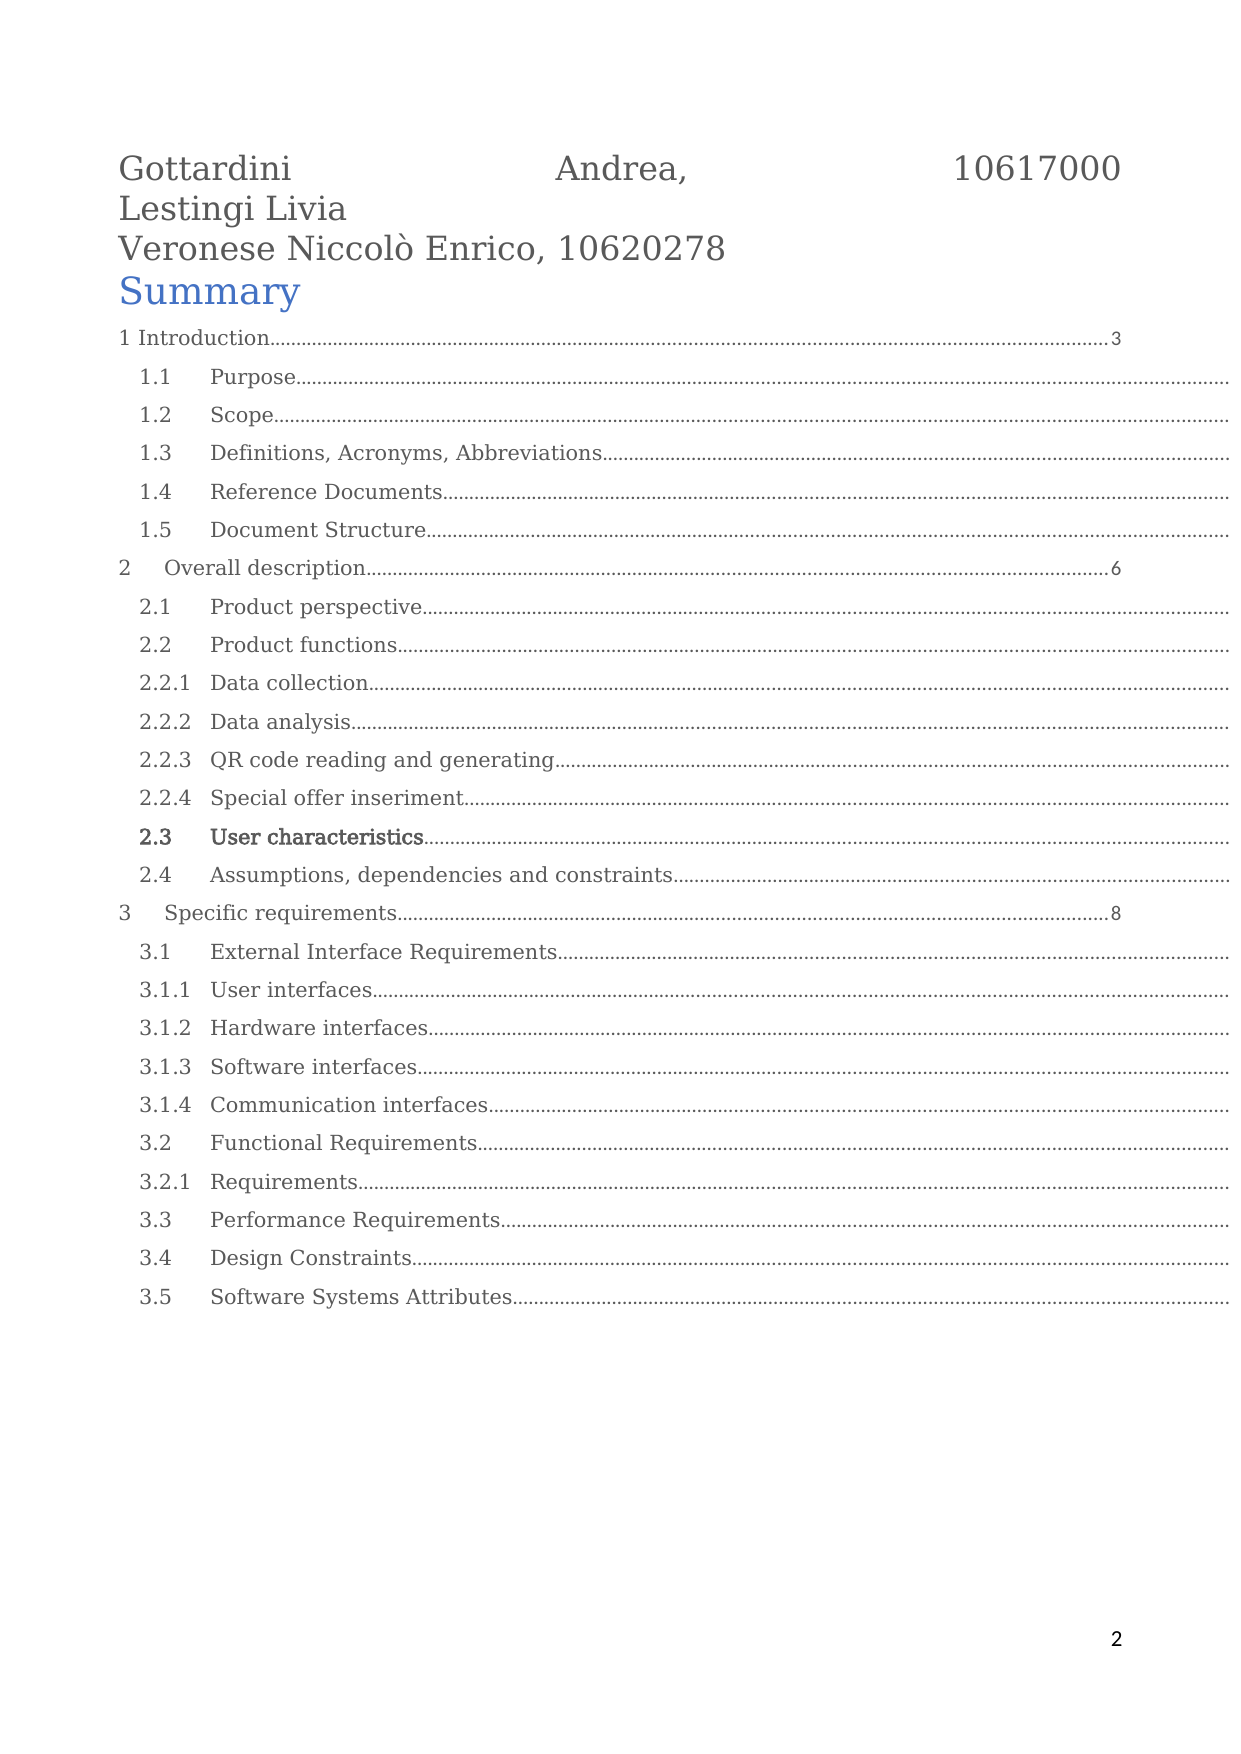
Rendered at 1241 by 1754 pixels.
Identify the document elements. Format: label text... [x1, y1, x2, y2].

text Veronese Niccolò Enrico, 10620278 [118, 228, 1122, 268]
text Gottardini Andrea, 10617000 Lestingi Livia [118, 148, 1122, 228]
